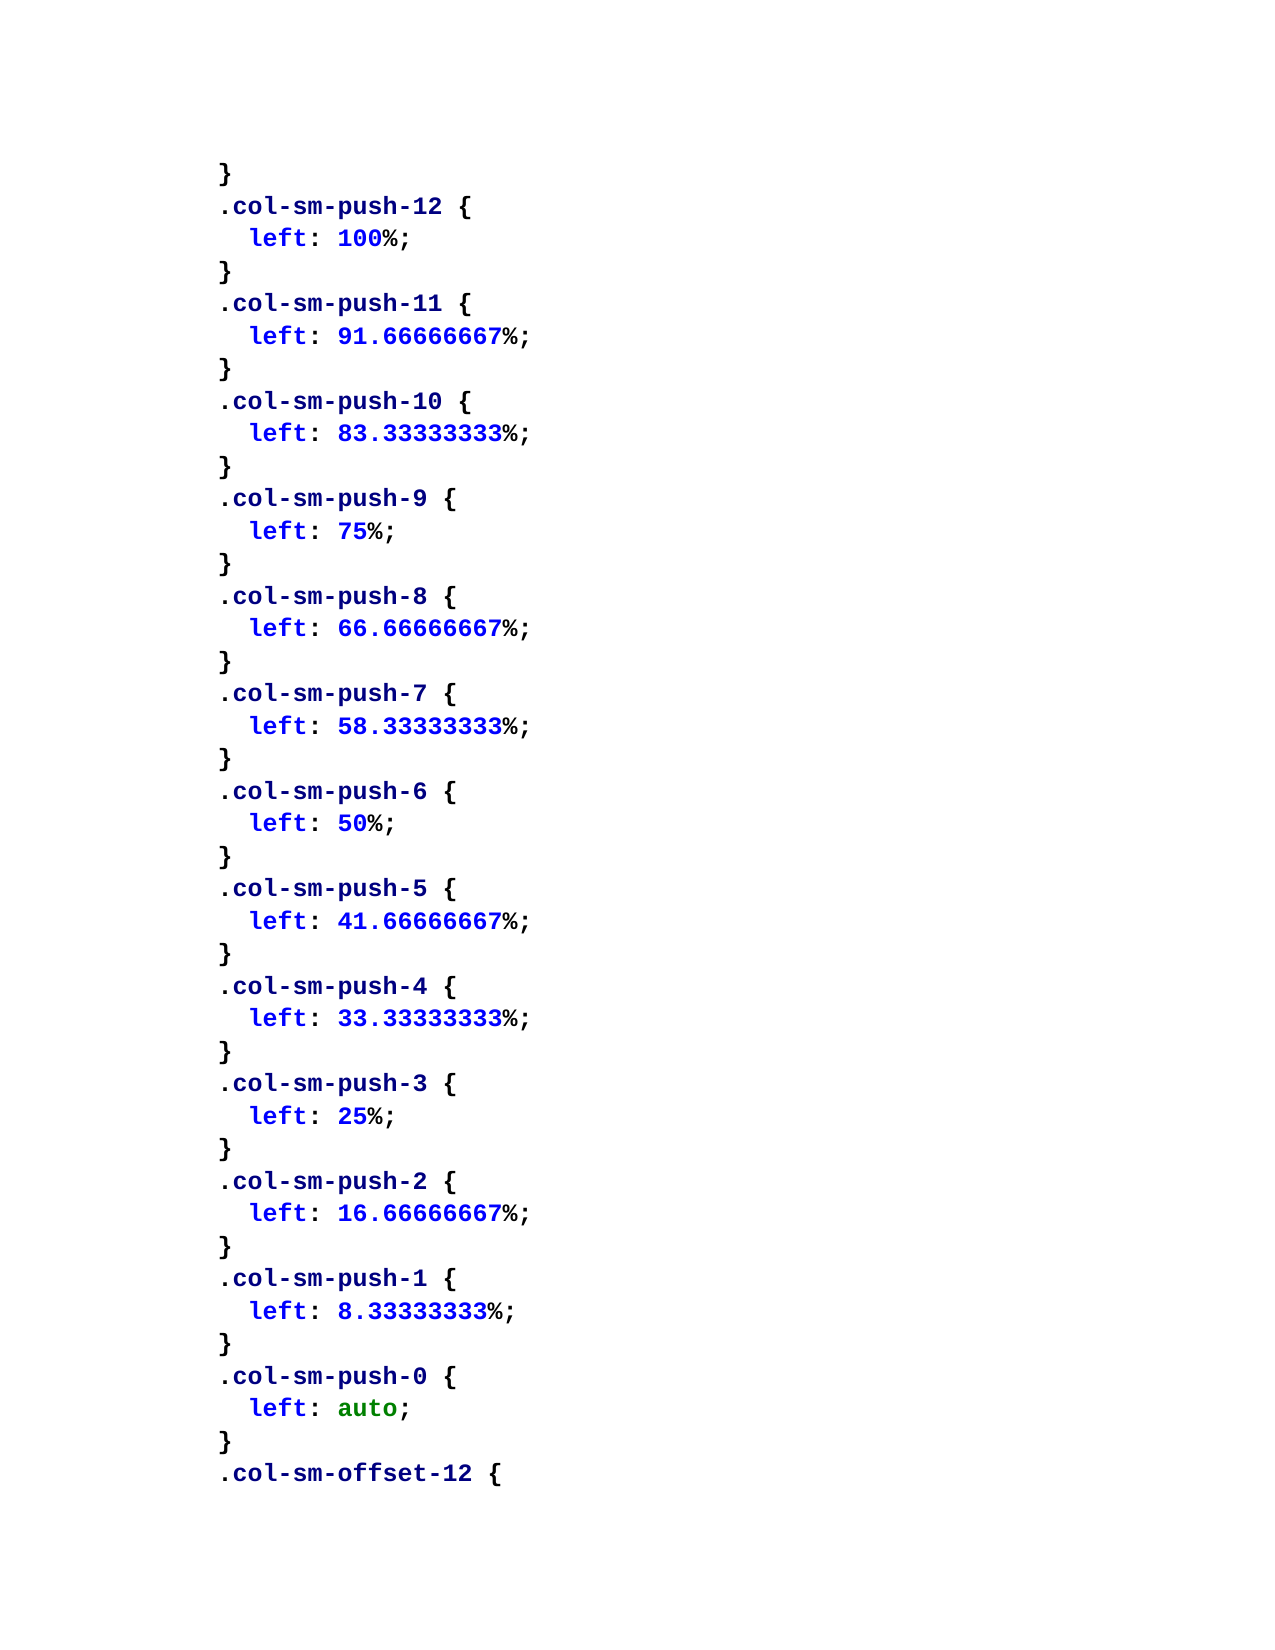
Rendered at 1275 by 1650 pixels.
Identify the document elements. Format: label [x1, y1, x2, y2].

text [187, 159, 1087, 1491]
